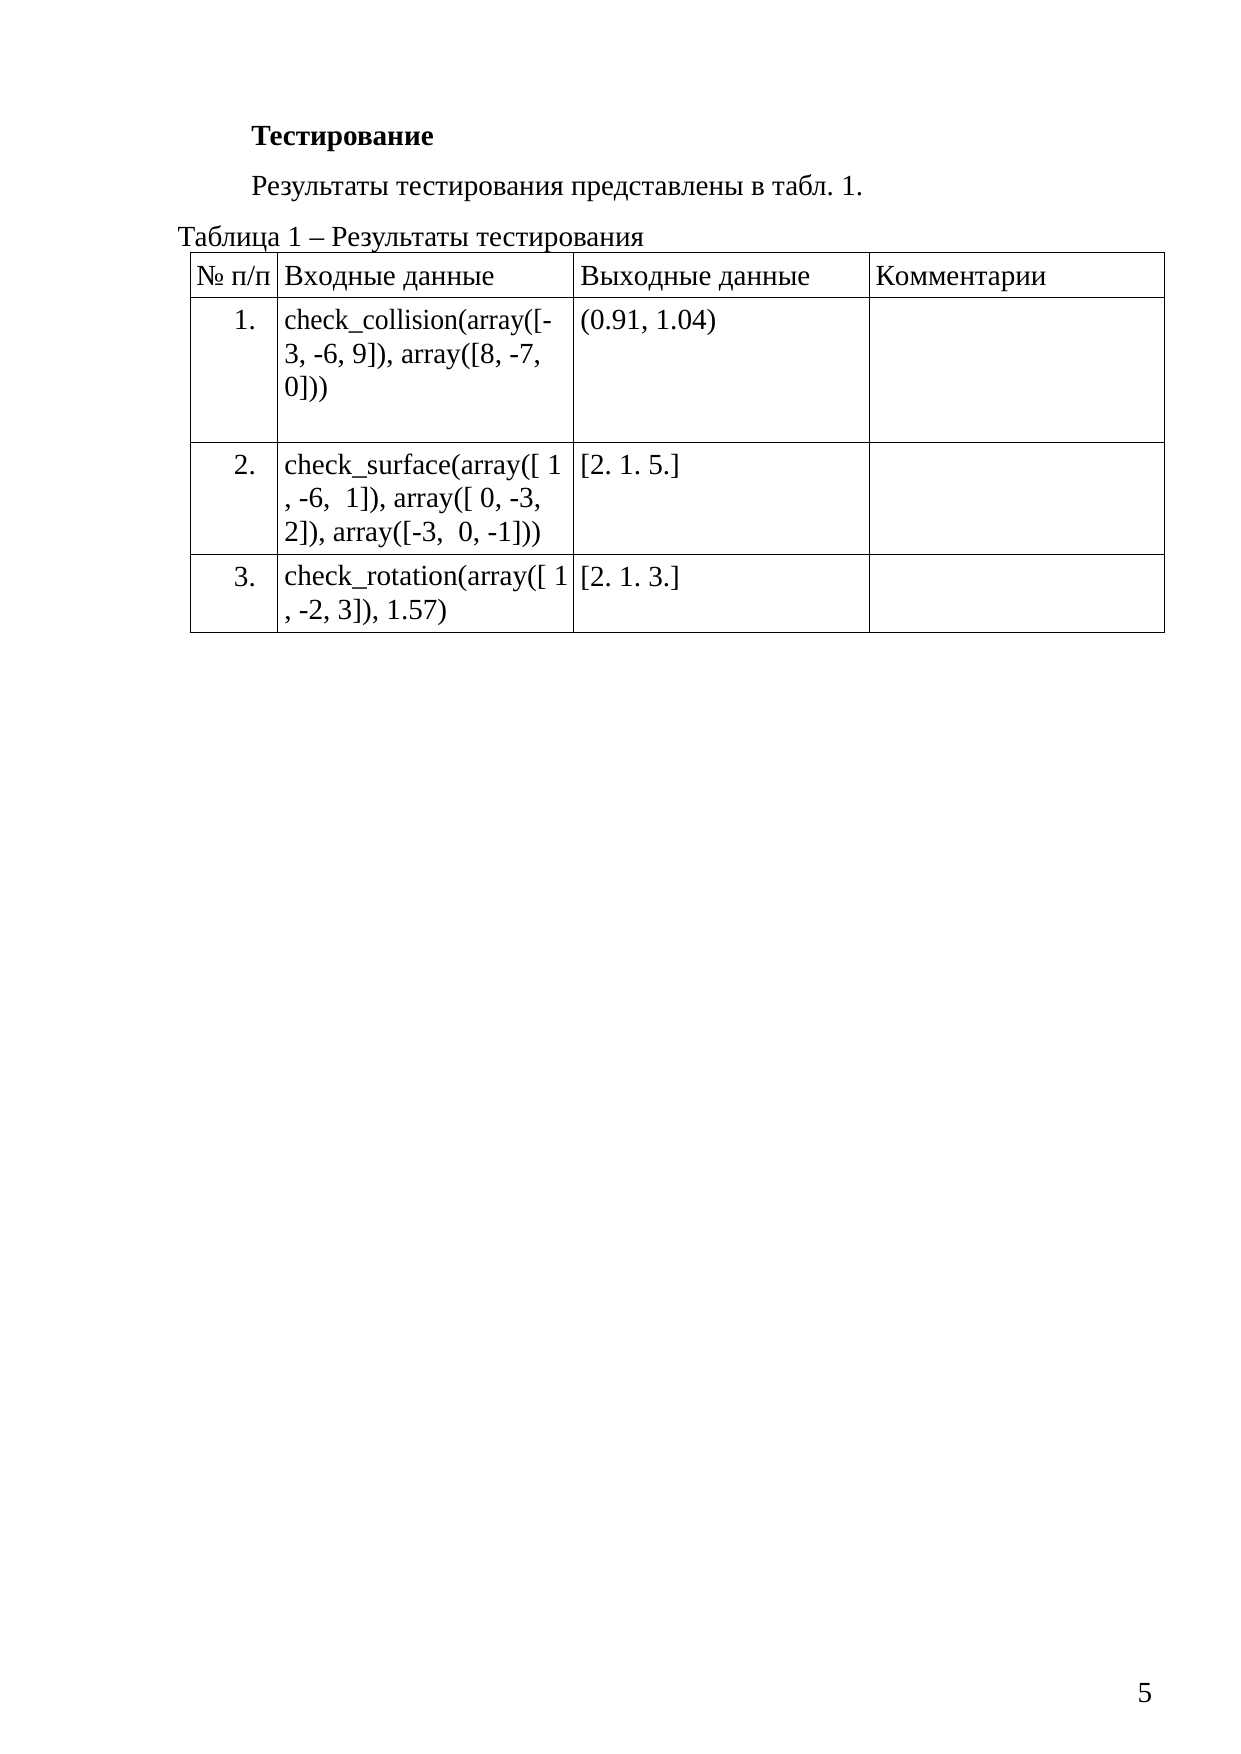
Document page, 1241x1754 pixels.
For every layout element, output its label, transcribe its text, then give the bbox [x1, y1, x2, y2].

table_header Выходные данные [574, 253, 869, 297]
table_cell (0.91, 1.04) [574, 298, 869, 442]
table_cell [2. 1. 3.] [574, 555, 869, 632]
table_cell check_collision(array([- 3, -6, 9]), array([8, -7, 0])) [278, 298, 573, 442]
text Таблица 1 – Результаты тестирования [177, 219, 1152, 252]
subtitle Тестирование [177, 118, 1152, 152]
table_header № п/п [191, 253, 277, 297]
table_header Входные данные [278, 253, 573, 297]
table_cell check_rotation(array([ 1 , -2, 3]), 1.57) [278, 555, 573, 632]
table_header Комментарии [870, 253, 1164, 297]
text Результаты тестирования представлены в табл. 1. [177, 168, 1152, 202]
table_cell [870, 298, 1164, 442]
table_cell [2. 1. 5.] [574, 443, 869, 554]
table_cell 3. [191, 555, 277, 632]
table_cell check_surface(array([ 1 , -6, 1]), array([ 0, -3, 2]), array([-3, 0, -1])) [278, 443, 573, 554]
table_cell [870, 555, 1164, 632]
table_cell [870, 443, 1164, 554]
table_cell 2. [191, 443, 277, 554]
table_cell 1. [191, 298, 277, 442]
